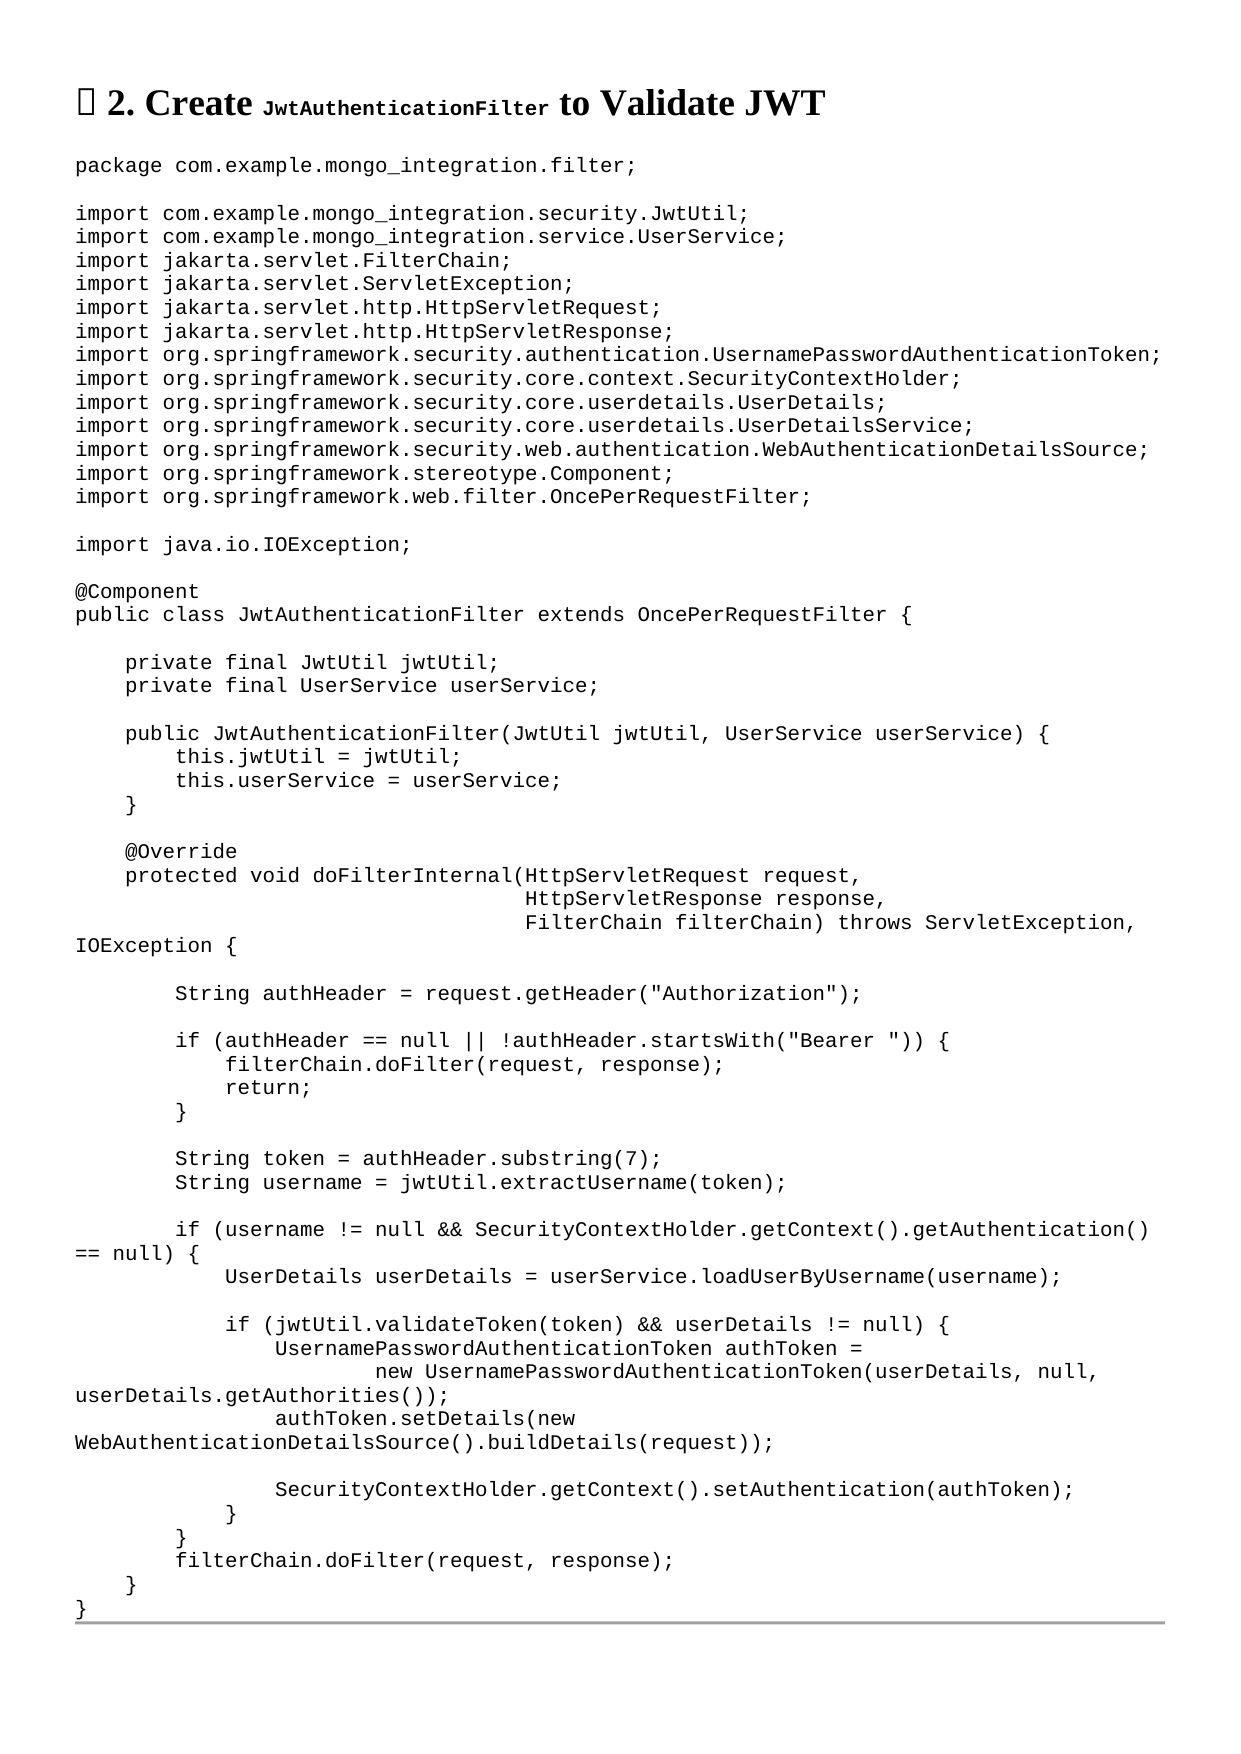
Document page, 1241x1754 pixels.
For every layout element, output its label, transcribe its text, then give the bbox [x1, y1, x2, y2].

text import com.example.mongo_integration.service.UserService; [75, 226, 1165, 250]
text String token = authHeader.substring(7); [75, 1148, 1165, 1172]
text import org.springframework.security.web.authentication.WebAuthenticationDetailsSource; [75, 439, 1165, 463]
text } [75, 794, 1165, 817]
text } [75, 1574, 1165, 1598]
text import org.springframework.stereotype.Component; [75, 463, 1165, 486]
text String authHeader = request.getHeader("Authorization"); [75, 983, 1165, 1006]
text import jakarta.servlet.FilterChain; [75, 250, 1165, 273]
text } [75, 1527, 1165, 1550]
text import java.io.IOException; [75, 533, 1165, 557]
text filterChain.doFilter(request, response); [75, 1550, 1165, 1574]
text new UsernamePasswordAuthenticationToken(userDetails, null, userDetails.getAuthorities()); [75, 1361, 1165, 1408]
text this.userService = userService; [75, 770, 1165, 794]
text private final UserService userService; [75, 675, 1165, 699]
text package com.example.mongo_integration.filter; [75, 155, 1165, 179]
text if (authHeader == null || !authHeader.startsWith("Bearer ")) { [75, 1030, 1165, 1054]
text return; [75, 1077, 1165, 1101]
text protected void doFilterInternal(HttpServletRequest request, [75, 864, 1165, 888]
text FilterChain filterChain) throws ServletException, IOException { [75, 912, 1165, 959]
text import jakarta.servlet.http.HttpServletRequest; [75, 297, 1165, 321]
text import org.springframework.security.authentication.UsernamePasswordAuthenticationToken; [75, 344, 1165, 368]
text HttpServletResponse response, [75, 888, 1165, 912]
text UsernamePasswordAuthenticationToken authToken = [75, 1337, 1165, 1361]
text private final JwtUtil jwtUtil; [75, 652, 1165, 675]
text @Component [75, 581, 1165, 604]
text } [75, 1598, 1165, 1621]
text if (jwtUtil.validateToken(token) && userDetails != null) { [75, 1314, 1165, 1337]
text import org.springframework.security.core.userdetails.UserDetailsService; [75, 415, 1165, 439]
text } [75, 1101, 1165, 1125]
text public class JwtAuthenticationFilter extends OncePerRequestFilter { [75, 604, 1165, 628]
text } [75, 1503, 1165, 1527]
text filterChain.doFilter(request, response); [75, 1054, 1165, 1077]
text SecurityContextHolder.getContext().setAuthentication(authToken); [75, 1479, 1165, 1503]
text import com.example.mongo_integration.security.JwtUtil; [75, 202, 1165, 226]
subtitle ✅ 2. Create JwtAuthenticationFilter to Validate JWT [75, 75, 1165, 126]
text import org.springframework.web.filter.OncePerRequestFilter; [75, 486, 1165, 510]
text UserDetails userDetails = userService.loadUserByUsername(username); [75, 1267, 1165, 1290]
text @Override [75, 841, 1165, 864]
text import jakarta.servlet.ServletException; [75, 273, 1165, 297]
text this.jwtUtil = jwtUtil; [75, 746, 1165, 770]
text import org.springframework.security.core.userdetails.UserDetails; [75, 392, 1165, 415]
text if (username != null && SecurityContextHolder.getContext().getAuthentication() == null) { [75, 1219, 1165, 1267]
text String username = jwtUtil.extractUsername(token); [75, 1172, 1165, 1196]
text public JwtAuthenticationFilter(JwtUtil jwtUtil, UserService userService) { [75, 723, 1165, 746]
text authToken.setDetails(new WebAuthenticationDetailsSource().buildDetails(request)); [75, 1408, 1165, 1456]
text import jakarta.servlet.http.HttpServletResponse; [75, 321, 1165, 344]
text import org.springframework.security.core.context.SecurityContextHolder; [75, 368, 1165, 392]
